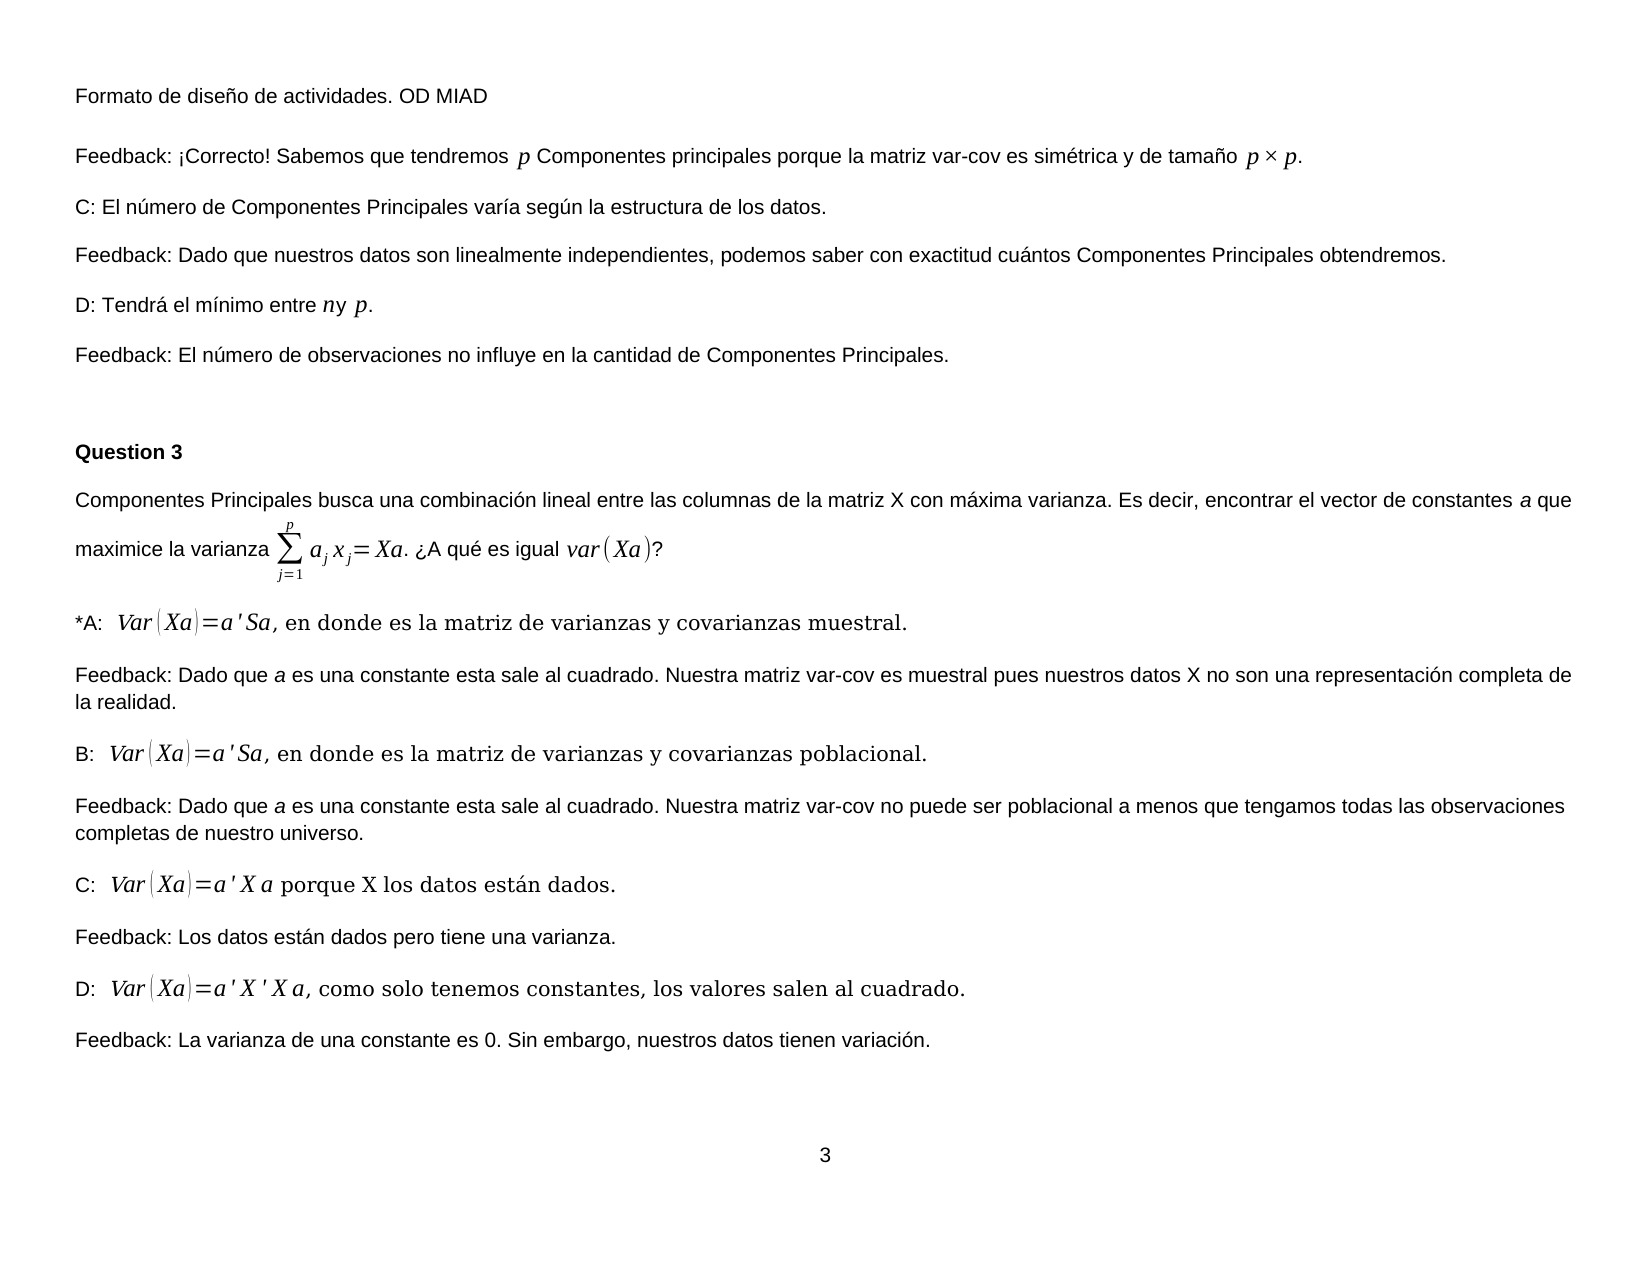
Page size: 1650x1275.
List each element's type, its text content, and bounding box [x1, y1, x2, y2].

text C: El número de Componentes Principales varía según la estructura de los datos. [75, 194, 1575, 218]
text *A: V, en donde es la matriz de varianzas y covarianzas muestral. [75, 607, 1575, 638]
text Feedback: Dado que a es una constante esta sale al cuadrado. Nuestra matriz var-cov no puede ser poblacional a menos que tengamos todas las observaciones completas de nuestro universo. [75, 793, 1575, 845]
text Feedback: Los datos están dados pero tiene una varianza. [75, 924, 1575, 948]
text D: Tendrá el mínimo entre y . [75, 291, 1575, 319]
text C: V porque X los datos están dados. [75, 869, 1575, 900]
text Feedback: ¡Correcto! Sabemos que tendremos Componentes principales porque la matriz var-cov es simétrica y de tamaño . [75, 142, 1575, 170]
text Feedback: Dado que nuestros datos son linealmente independientes, podemos saber con exactitud cuántos Componentes Principales obtendremos. [75, 243, 1575, 267]
text Feedback: La varianza de una constante es 0. Sin embargo, nuestros datos tienen variación. [75, 1028, 1575, 1052]
text Question 3 [75, 440, 1575, 464]
text B: V, en donde es la matriz de varianzas y covarianzas poblacional. [75, 738, 1575, 769]
text Feedback: El número de observaciones no influye en la cantidad de Componentes Principales. [75, 343, 1575, 367]
text Feedback: Dado que a es una constante esta sale al cuadrado. Nuestra matriz var-cov es muestral pues nuestros datos X no son una representación completa de la realidad. [75, 662, 1575, 714]
text Componentes Principales busca una combinación lineal entre las columnas de la matriz X con máxima varianza. Es decir, encontrar el vector de constantes a que maximice la varianza . ¿A qué es igual ? [75, 488, 1575, 583]
text D: V, como solo tenemos constantes, los valores salen al cuadrado. [75, 973, 1575, 1003]
